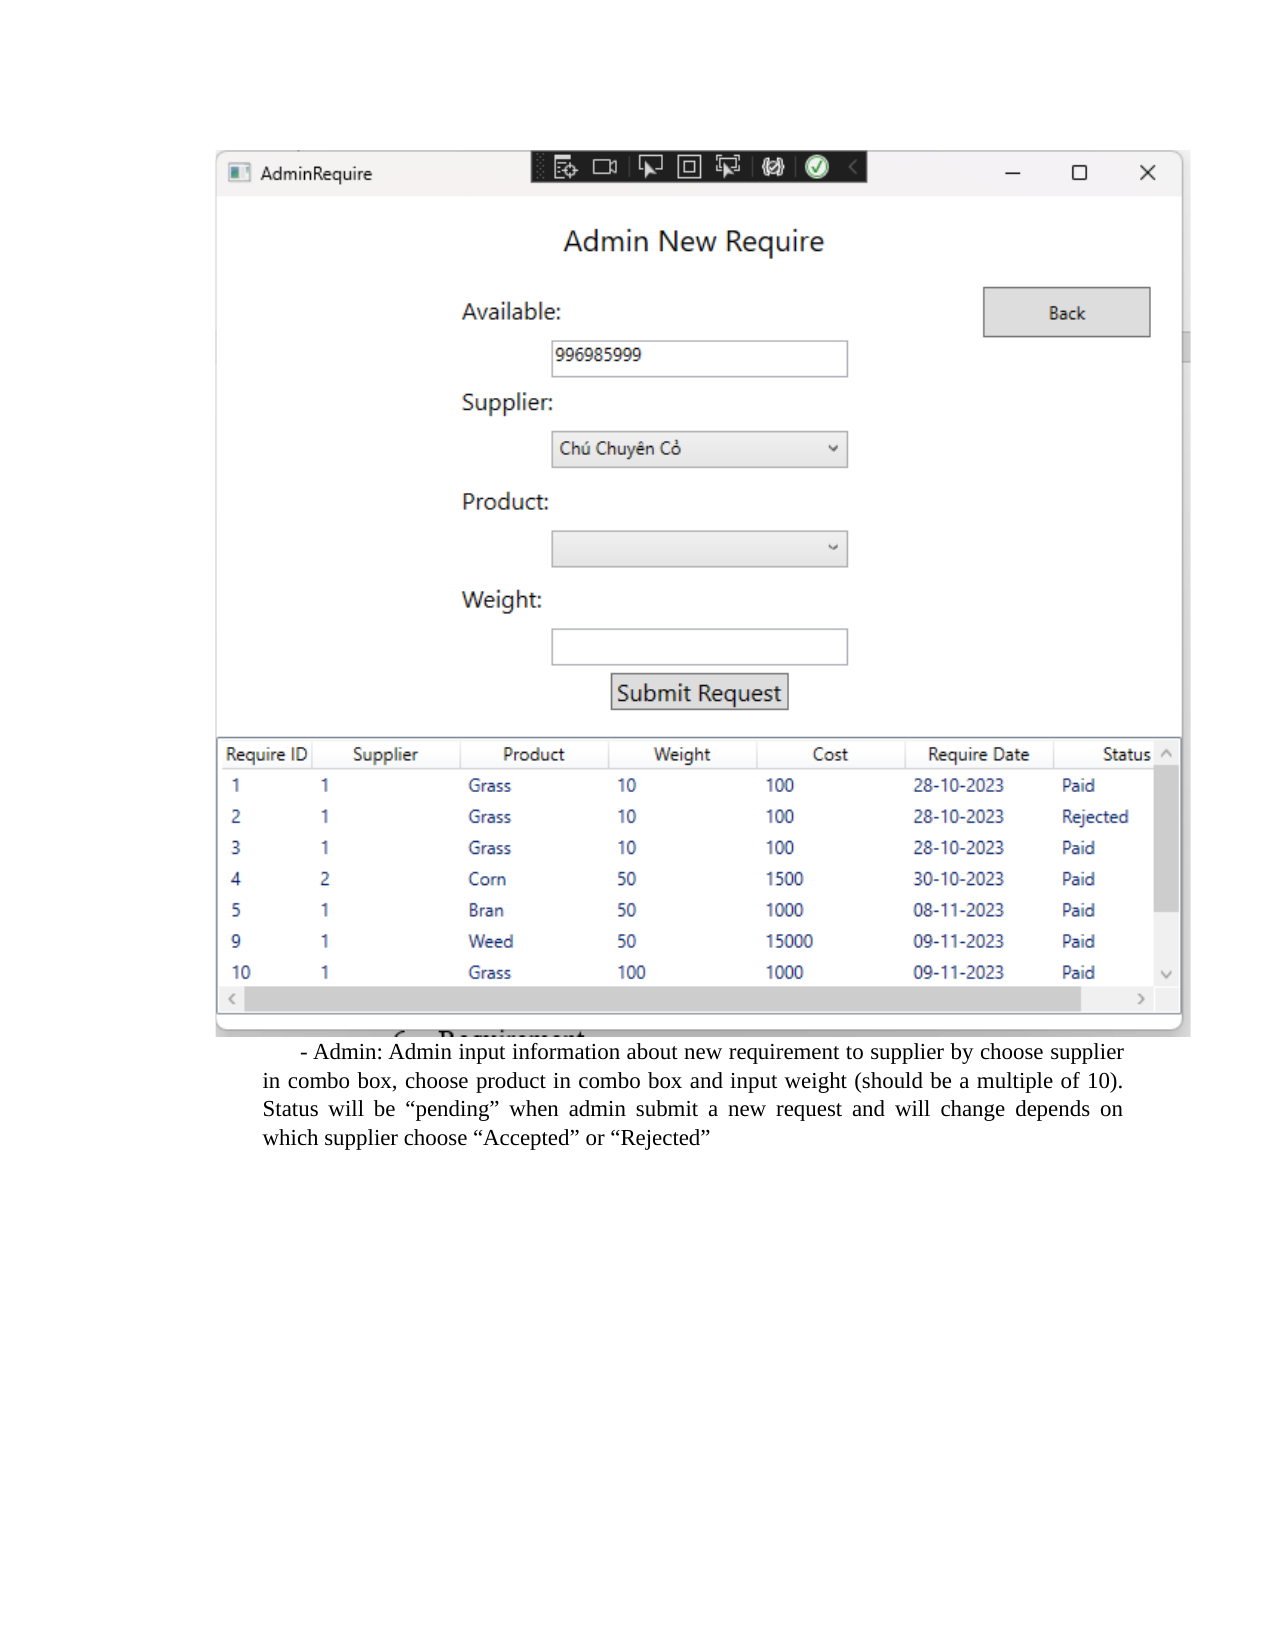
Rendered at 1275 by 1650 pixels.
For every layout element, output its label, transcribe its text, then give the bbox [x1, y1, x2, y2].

list - Admin: Admin input information about new requirement to supplier by choose supplier in combo box, choose product in combo box and input weight (should be a multiple of 10). Status will be “pending” when admin submit a new request and will change depends on which supplier choose “Accepted” or “Rejected” [262, 1038, 1125, 1150]
picture [215, 150, 1191, 1037]
